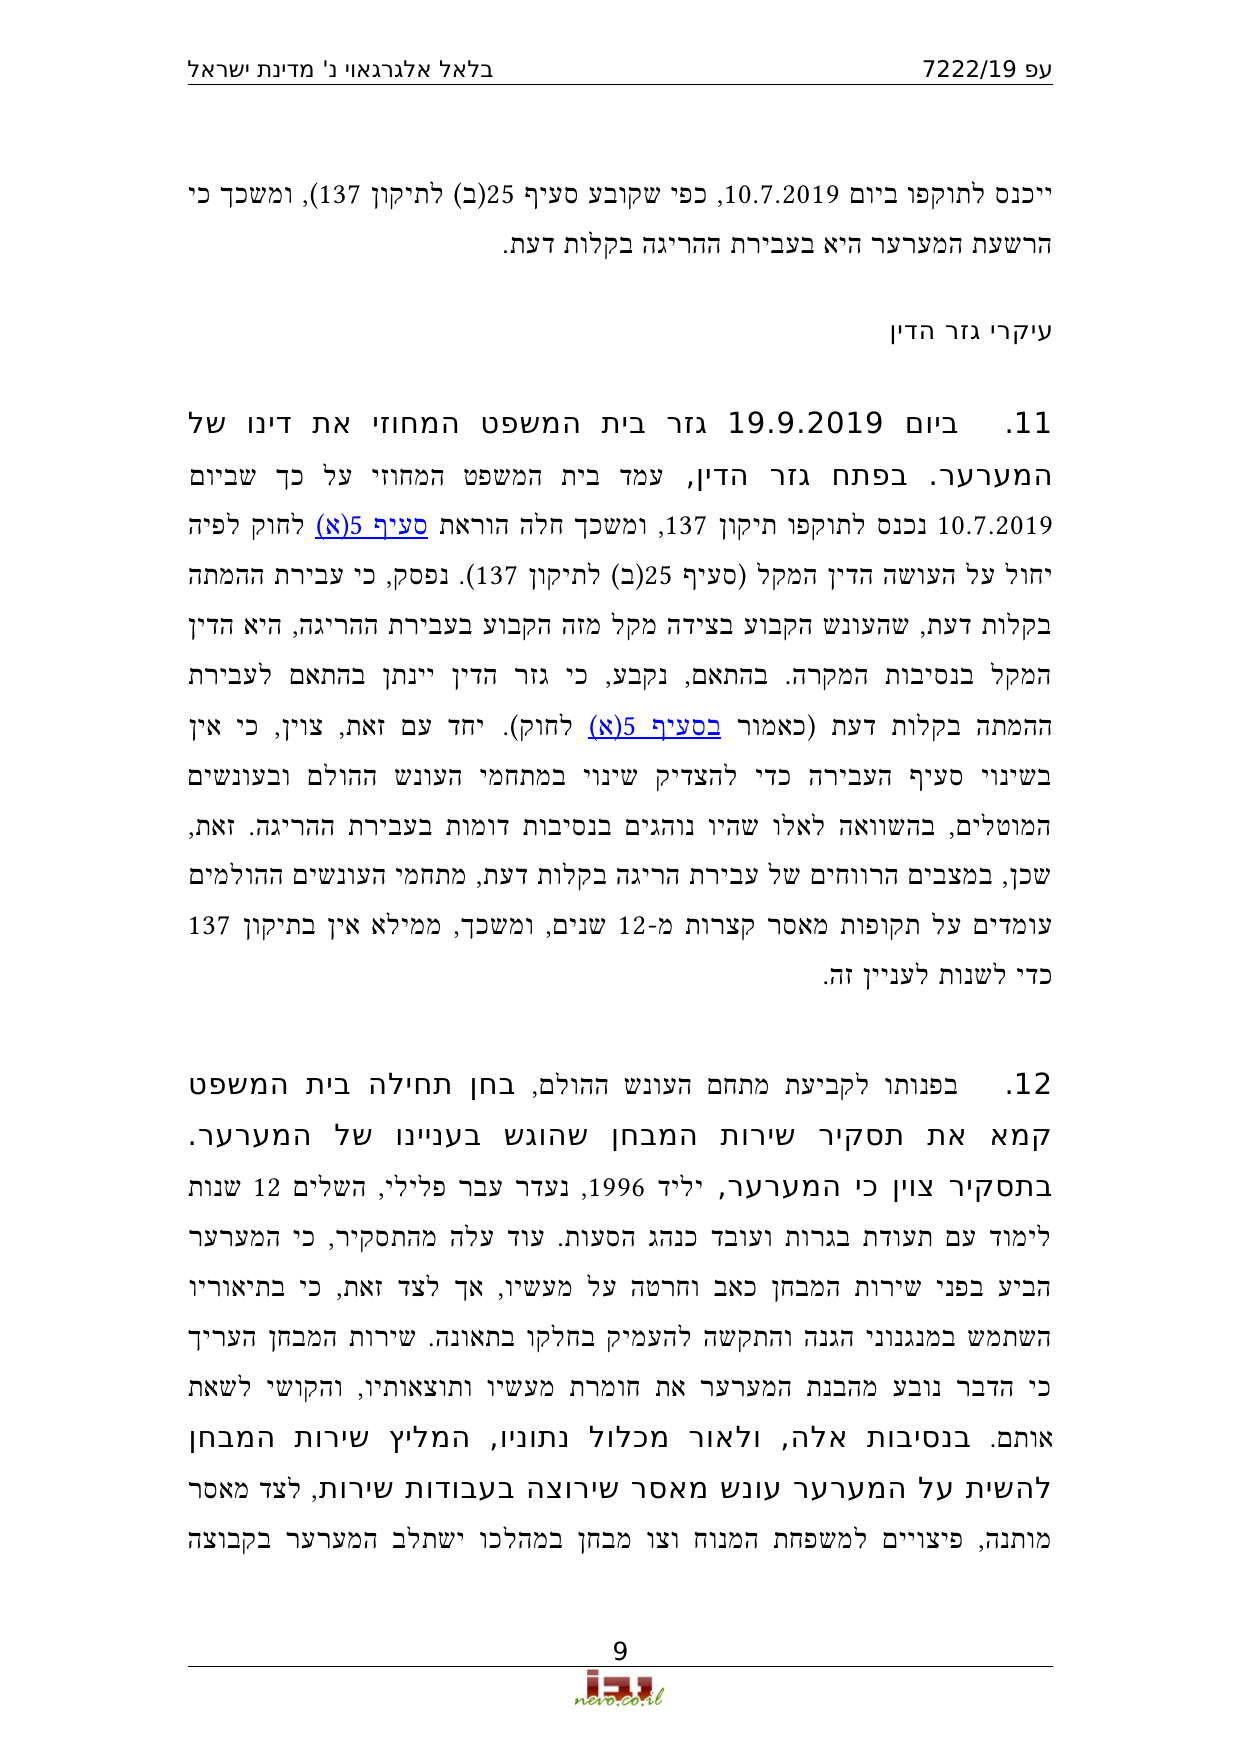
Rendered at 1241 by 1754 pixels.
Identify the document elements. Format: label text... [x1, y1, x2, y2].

picture [574, 1669, 666, 1707]
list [188, 177, 1053, 260]
text עיקרי גזר הדין [188, 316, 1053, 345]
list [188, 1153, 1053, 1555]
list ביום 19.9.2019 גזר בית המשפט המחוזי את דינו של המערער. בפתח גזר הדין, עמד בית המשפט המחוזי על כך שביום 10.7.2019 נכנס לתוקפו תיקון 137, ומשכך חלה הוראת סעיף 5(א) לחוק לפיה יחול על העושה הדין המקל (סעיף 25(ב) לתיקון 137). נפסק, כי עבירת ההמתה בקלות דעת, שהעונש הקבוע בצידה מקל מזה הקבוע בעבירת ההריגה, היא הדין המקל בנסיבות המקרה. בהתאם, נקבע, כי גזר הדין יינתן בהתאם לעבירת ההמתה בקלות דעת (כאמור בסעיף 5(א) לחוק). יחד עם זאת, צוין, כי אין בשינוי סעיף העבירה כדי להצדיק שינוי במתחמי העונש ההולם ובעונשים המוטלים, בהשוואה לאלו שהיו נוהגים בנסיבות דומות בעבירת ההריגה. זאת, שכן, במצבים הרווחים של עבירת הריגה בקלות דעת, מתחמי העונשים ההולמים עומדים על תקופות מאסר קצרות מ-12 שנים, ומשכך, ממילא אין בתיקון 137 כדי לשנות לעניין זה. [188, 407, 1053, 991]
